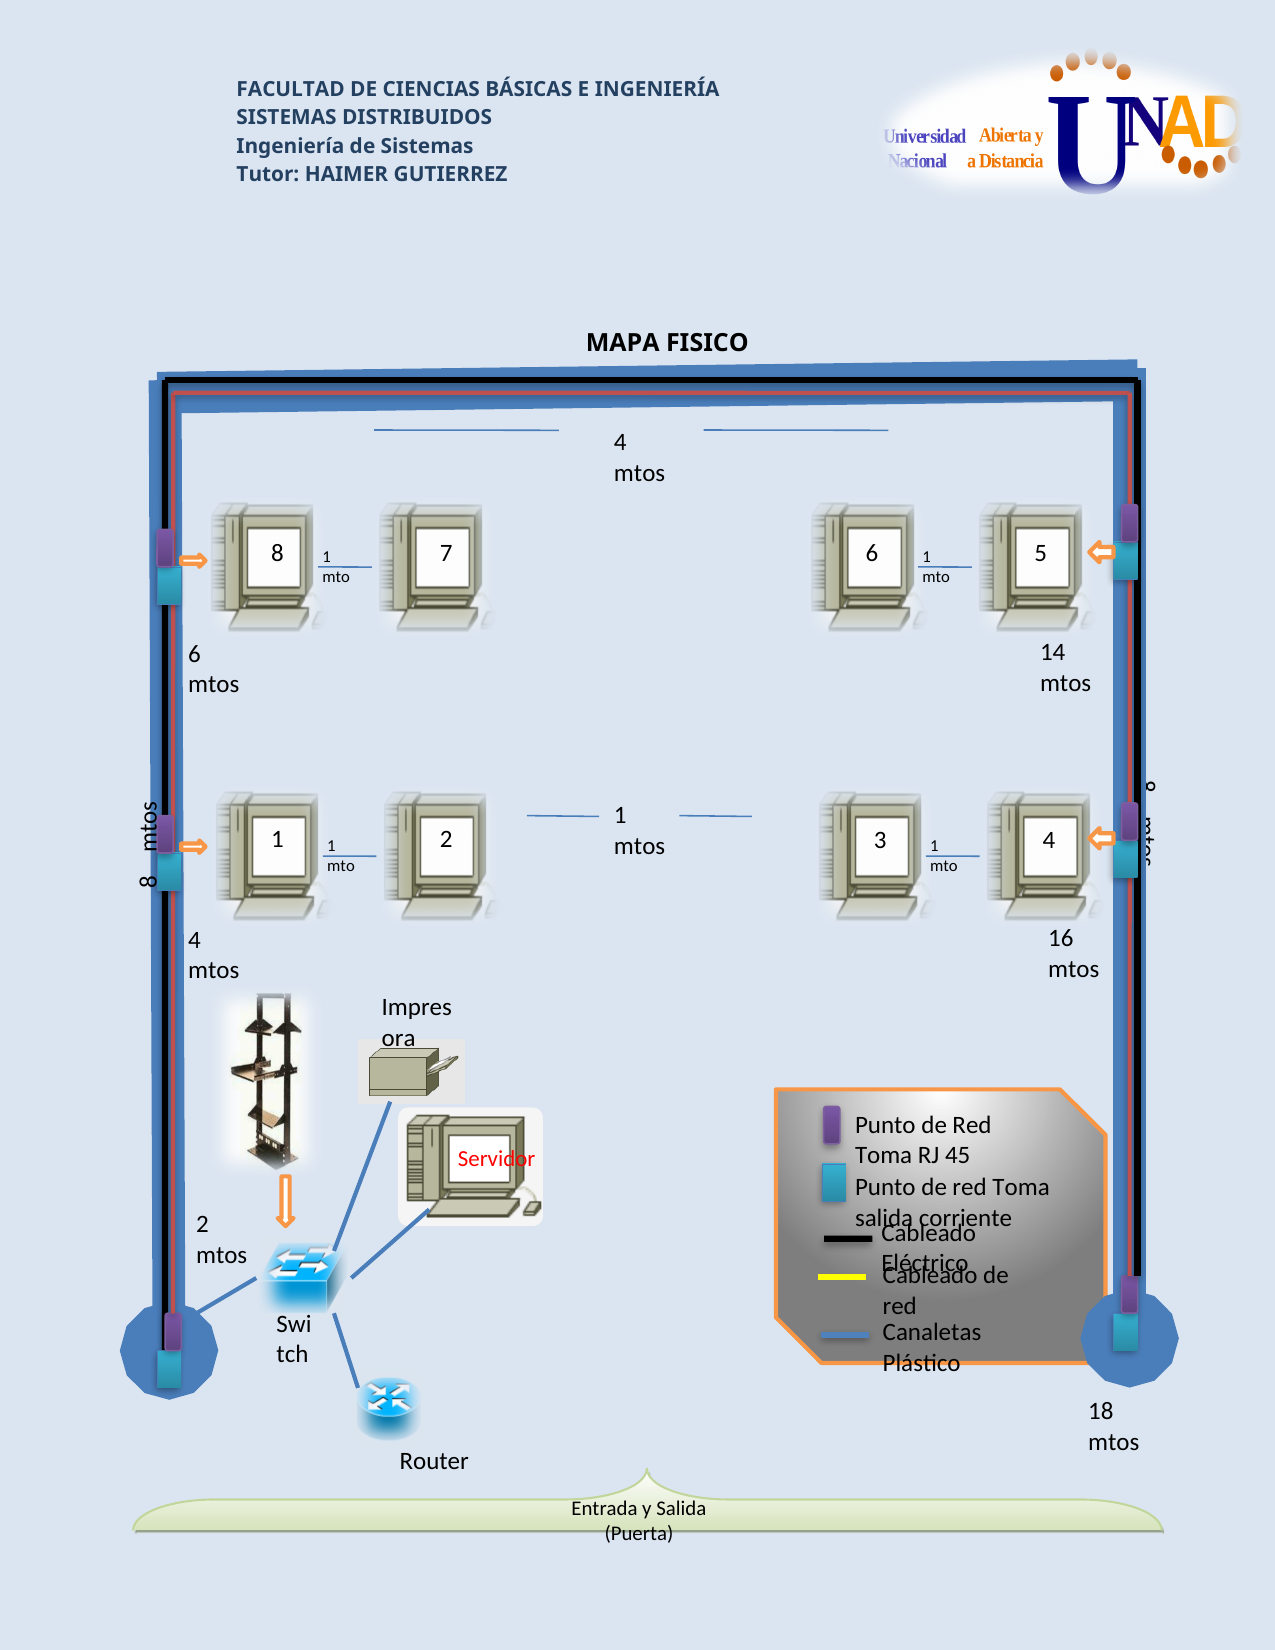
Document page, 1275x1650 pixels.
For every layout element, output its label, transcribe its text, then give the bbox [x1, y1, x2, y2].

picture [232, 521, 300, 613]
picture [234, 1010, 297, 1153]
picture [840, 810, 908, 902]
picture [1008, 810, 1077, 902]
text MAPA FISICO [236, 325, 1098, 359]
picture [400, 521, 469, 613]
picture [405, 810, 473, 902]
picture [285, 1271, 297, 1276]
picture [832, 521, 901, 613]
picture [398, 1107, 543, 1226]
picture [379, 1398, 386, 1405]
picture [1000, 521, 1069, 613]
picture [237, 810, 305, 902]
picture [300, 1263, 323, 1272]
picture [358, 1039, 465, 1104]
